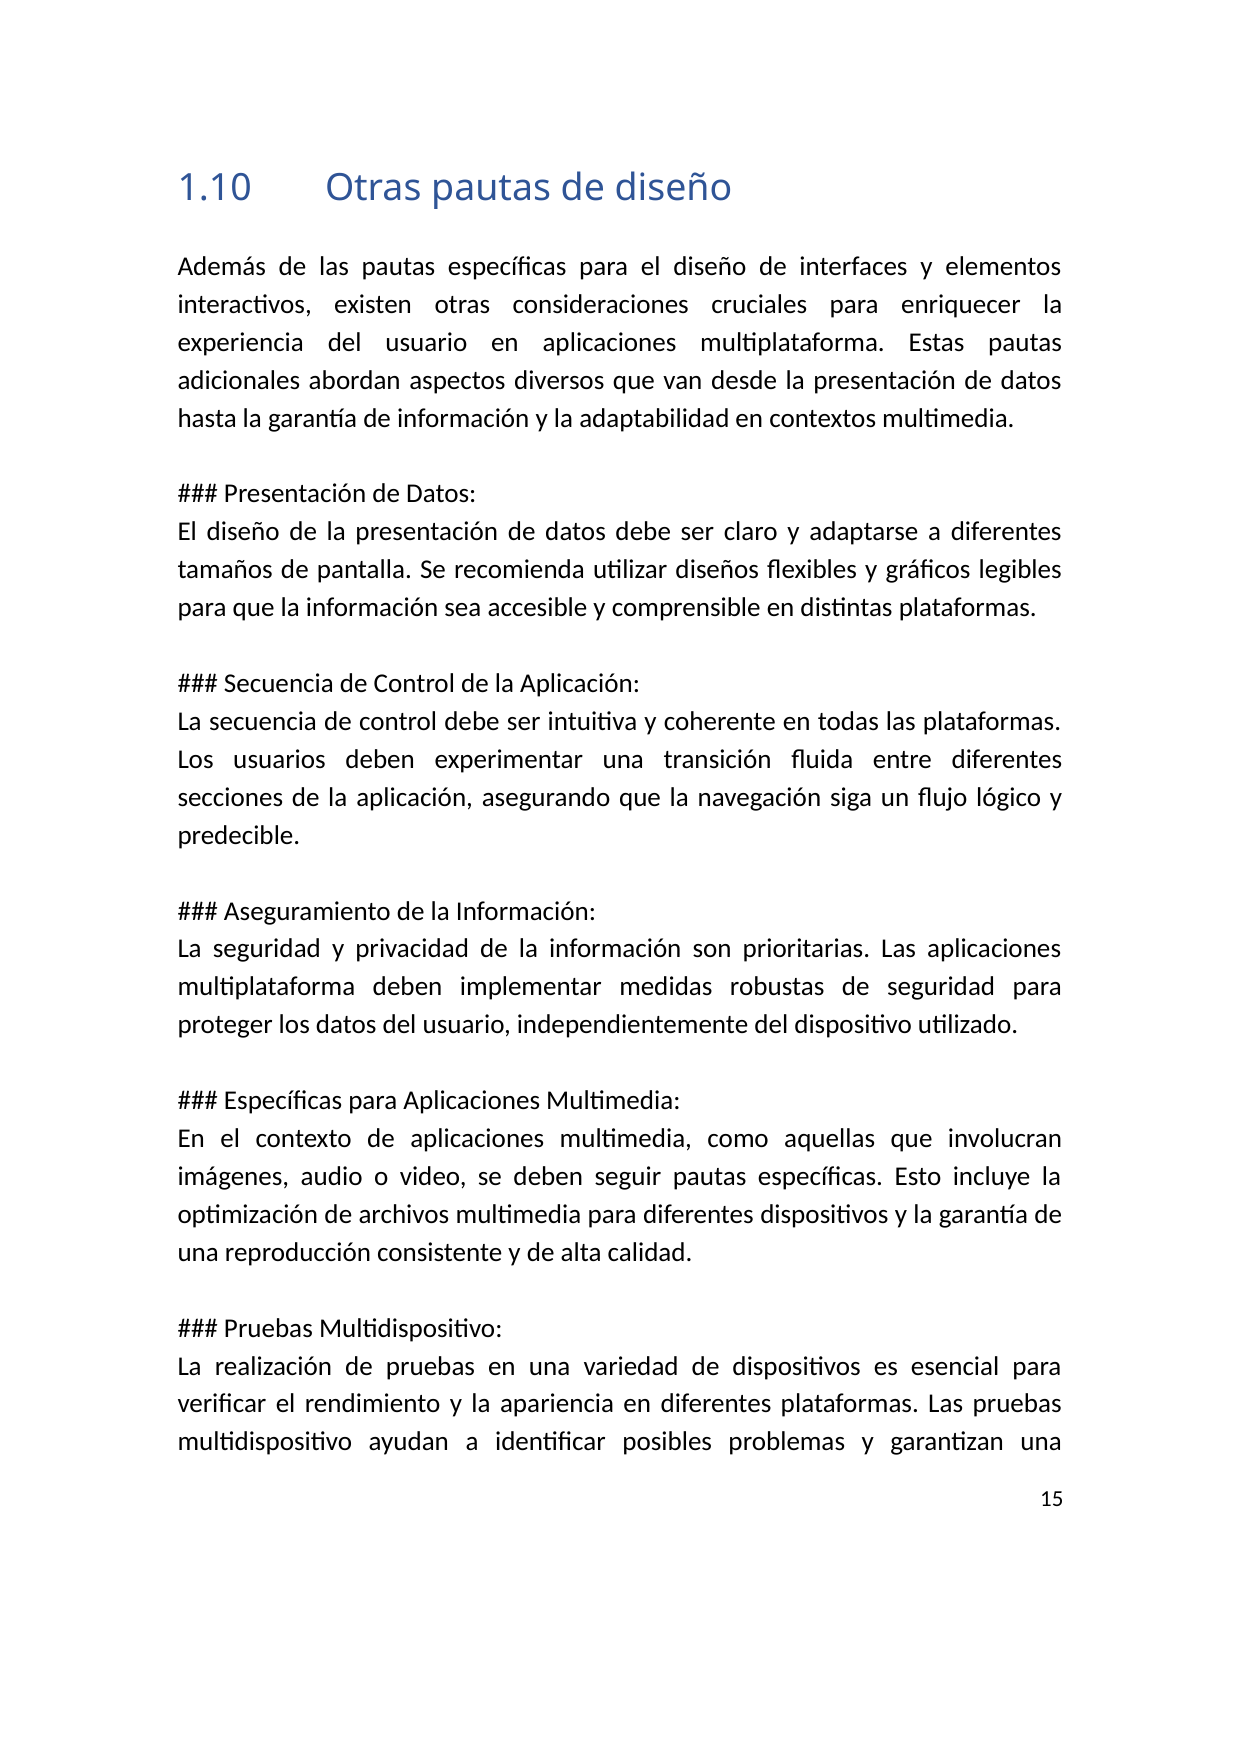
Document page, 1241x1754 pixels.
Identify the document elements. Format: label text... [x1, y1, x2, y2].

text ### Específicas para Aplicaciones Multimedia: [177, 1083, 1063, 1116]
text Además de las pautas específicas para el diseño de interfaces y elementos interactivos, existen otras consideraciones cruciales para enriquecer la experiencia del usuario en aplicaciones multiplataforma. Estas pautas adicionales abordan aspectos diversos que van desde la presentación de datos hasta la garantía de información y la adaptabilidad en contextos multimedia. [177, 249, 1063, 434]
text La seguridad y privacidad de la información son prioritarias. Las aplicaciones multiplataforma deben implementar medidas robustas de seguridad para proteger los datos del usuario, independientemente del dispositivo utilizado. [177, 932, 1063, 1041]
text ### Presentación de Datos: [177, 477, 1063, 510]
text El diseño de la presentación de datos debe ser claro y adaptarse a diferentes tamaños de pantalla. Se recomienda utilizar diseños flexibles y gráficos legibles para que la información sea accesible y comprensible en distintas plataformas. [177, 514, 1063, 623]
text ### Pruebas Multidispositivo: [177, 1311, 1063, 1344]
text ### Secuencia de Control de la Aplicación: [177, 666, 1063, 699]
text ### Aseguramiento de la Información: [177, 894, 1063, 927]
subtitle Otras pautas de diseño [177, 160, 1063, 211]
text En el contexto de aplicaciones multimedia, como aquellas que involucran imágenes, audio o video, se deben seguir pautas específicas. Esto incluye la optimización de archivos multimedia para diferentes dispositivos y la garantía de una reproducción consistente y de alta calidad. [177, 1121, 1063, 1268]
text La secuencia de control debe ser intuitiva y coherente en todas las plataformas. Los usuarios deben experimentar una transición fluida entre diferentes secciones de la aplicación, asegurando que la navegación siga un flujo lógico y predecible. [177, 704, 1063, 851]
